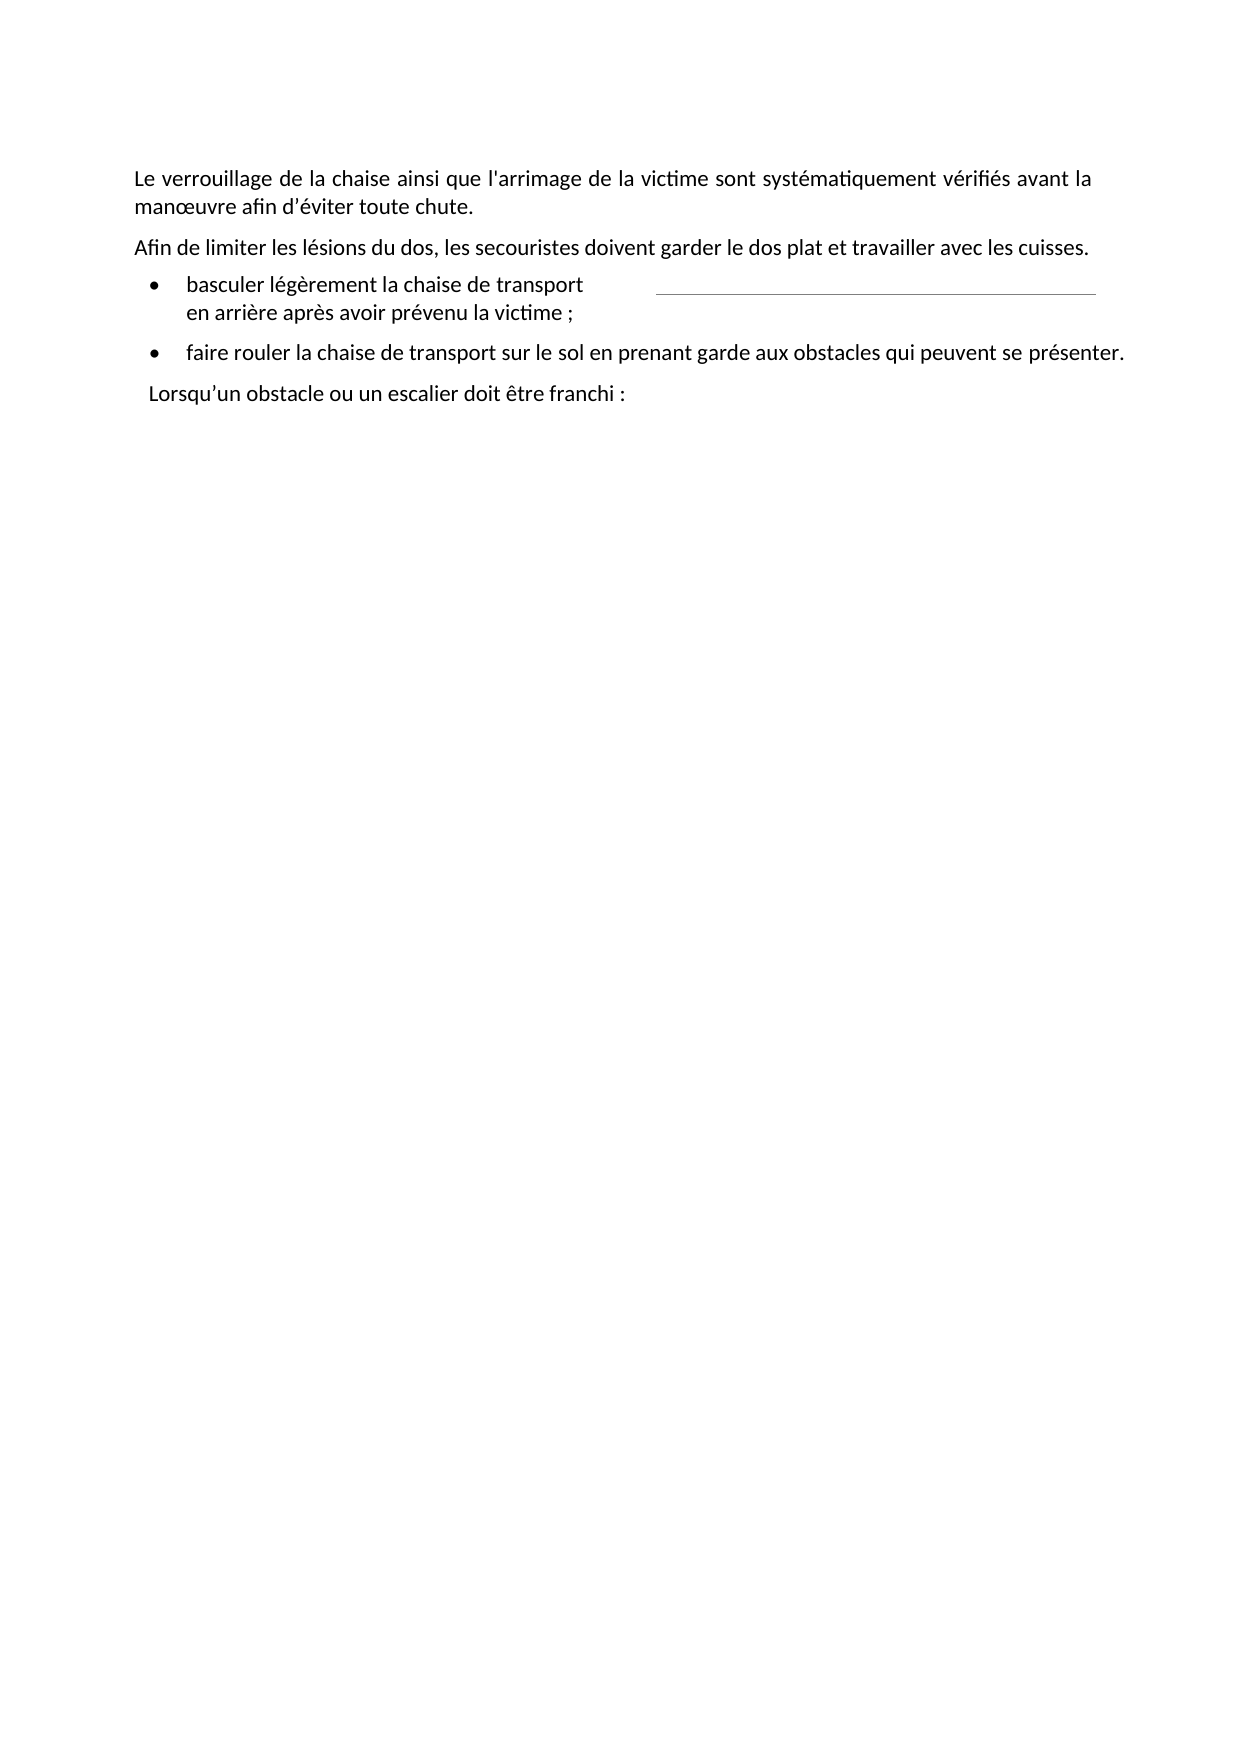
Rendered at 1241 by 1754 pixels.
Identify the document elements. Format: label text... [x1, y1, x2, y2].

text Afin de limiter les lésions du dos, les secouristes doivent garder le dos plat et travailler avec les cuisses. [134, 233, 1093, 261]
text en arrière après avoir prévenu la victime ; [186, 298, 1180, 326]
text Le verrouillage de la chaise ainsi que l'arrimage de la victime sont systématiquement vérifiés avant la manœuvre afin d’éviter toute chute. [134, 164, 1093, 220]
list basculer légèrement la chaise de transport [148, 270, 1180, 298]
text Lorsqu’un obstacle ou un escalier doit être franchi : [148, 379, 1180, 407]
list faire rouler la chaise de transport sur le sol en prenant garde aux obstacles qui peuvent se présenter. [148, 338, 1180, 366]
